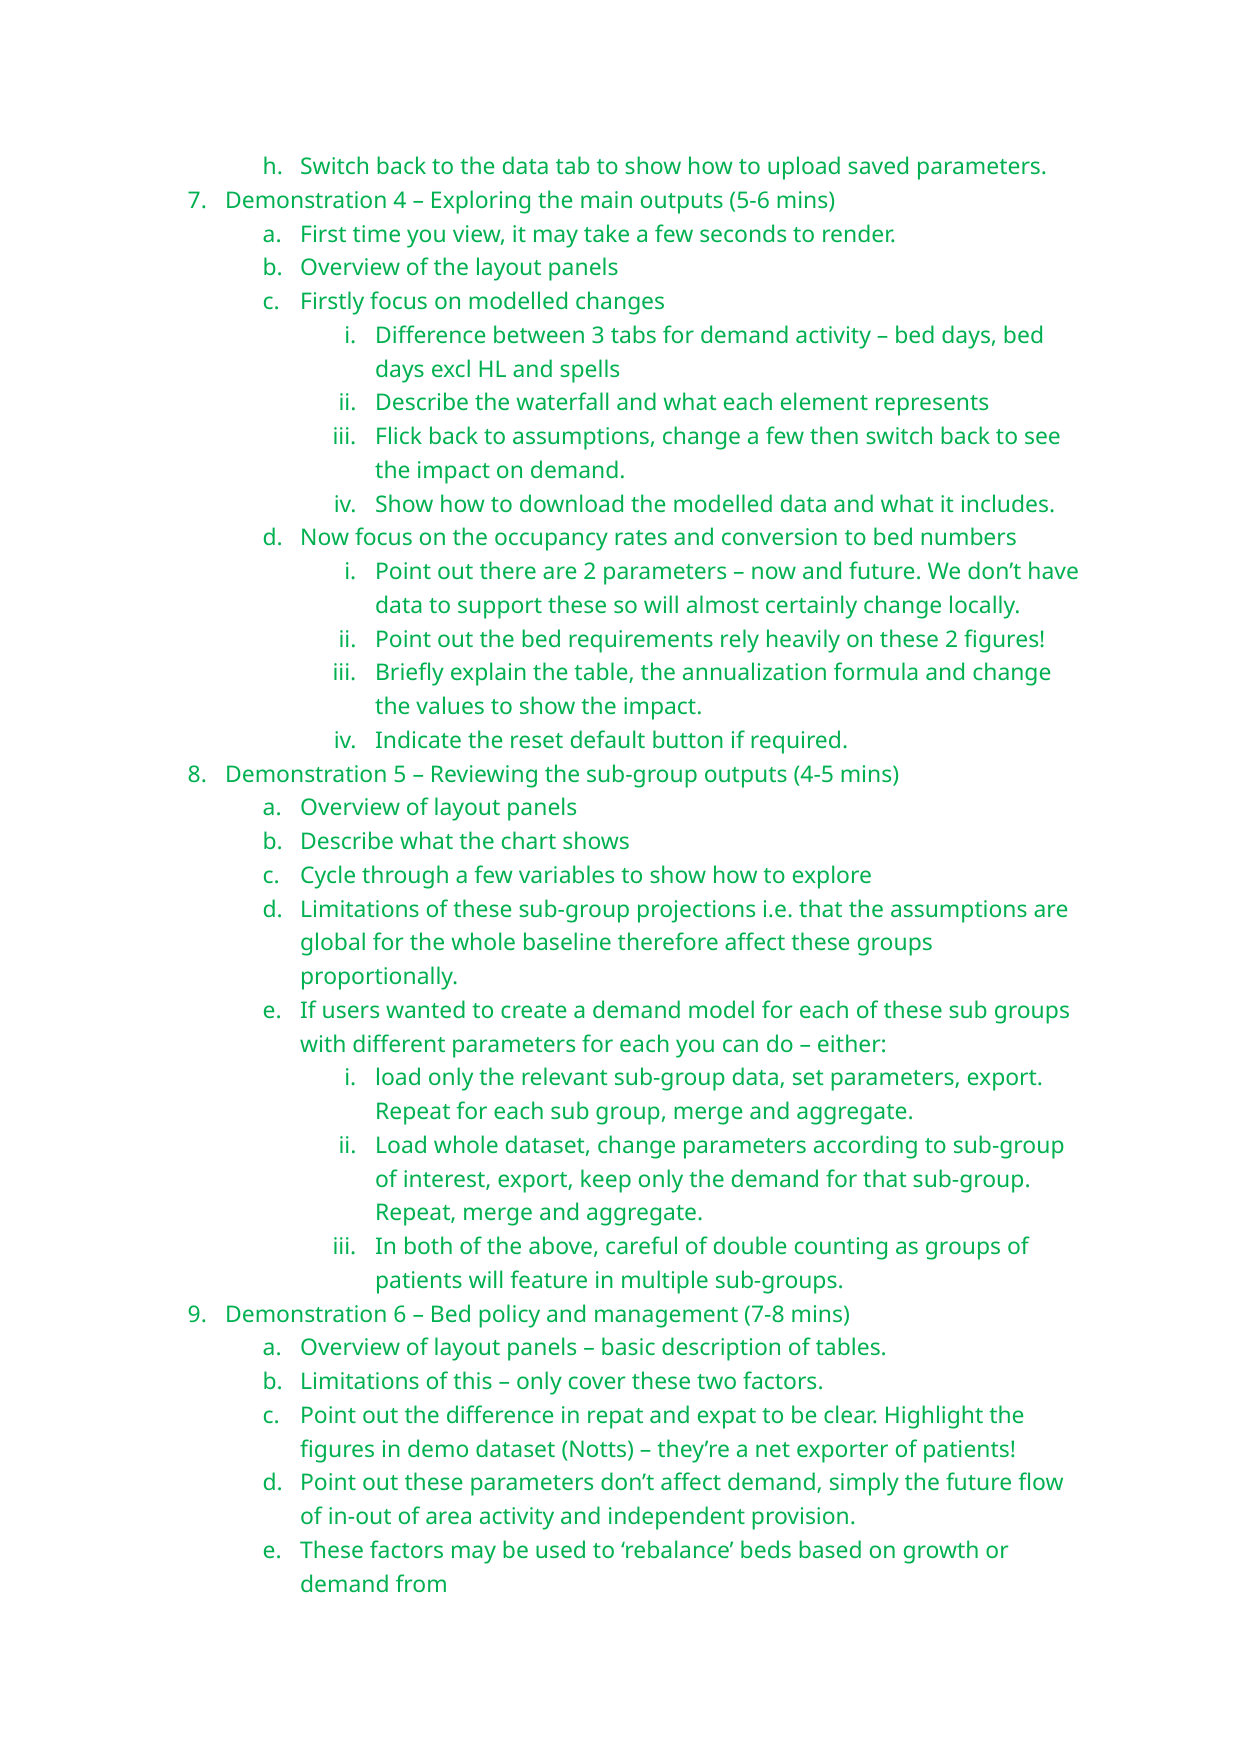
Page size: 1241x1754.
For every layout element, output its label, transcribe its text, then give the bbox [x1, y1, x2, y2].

list load only the relevant sub-group data, set parameters, export. Repeat for each sub group, merge and aggregate. [356, 1061, 1090, 1126]
list Overview of layout panels [262, 791, 1090, 822]
list Demonstration 4 – Exploring the main outputs (5-6 mins) [187, 184, 1090, 215]
list Point out these parameters don’t affect demand, simply the future flow of in-out of area activity and independent provision. [262, 1466, 1090, 1531]
list Firstly focus on modelled changes [262, 285, 1090, 316]
list First time you view, it may take a few seconds to render. [262, 217, 1090, 249]
list Describe the waterfall and what each element represents [356, 386, 1090, 417]
list Briefly explain the table, the annualization formula and change the values to show the impact. [356, 656, 1090, 721]
list Load whole dataset, change parameters according to sub-group of interest, export, keep only the demand for that sub-group. Repeat, merge and aggregate. [356, 1129, 1090, 1227]
list Difference between 3 tabs for demand activity – bed days, bed days excl HL and spells [356, 319, 1090, 384]
list Flick back to assumptions, change a few then switch back to see the impact on demand. [356, 420, 1090, 485]
list Demonstration 6 – Bed policy and management (7-8 mins) [187, 1297, 1090, 1329]
list Point out the difference in repat and expat to be clear. Highlight the figures in demo dataset (Notts) – they’re a net exporter of patients! [262, 1399, 1090, 1464]
list Indicate the reset default button if required. [356, 724, 1090, 755]
list Limitations of these sub-group projections i.e. that the assumptions are global for the whole baseline therefore affect these groups proportionally. [262, 892, 1090, 991]
list Overview of layout panels – basic description of tables. [262, 1331, 1090, 1362]
list Show how to download the modelled data and what it includes. [356, 487, 1090, 519]
list If users wanted to create a demand model for each of these sub groups with different parameters for each you can do – either: [262, 994, 1090, 1059]
list Limitations of this – only cover these two factors. [262, 1365, 1090, 1396]
list Now focus on the occupancy rates and conversion to bed numbers [262, 521, 1090, 552]
list In both of the above, careful of double counting as groups of patients will feature in multiple sub-groups. [356, 1230, 1090, 1295]
list Overview of the layout panels [262, 251, 1090, 282]
list Switch back to the data tab to show how to upload saved parameters. [262, 150, 1090, 181]
list Point out there are 2 parameters – now and future. We don’t have data to support these so will almost certainly change locally. [356, 555, 1090, 620]
list These factors may be used to ‘rebalance’ beds based on growth or demand from [262, 1534, 1090, 1599]
list Demonstration 5 – Reviewing the sub-group outputs (4-5 mins) [187, 757, 1090, 789]
list Point out the bed requirements rely heavily on these 2 figures! [356, 622, 1090, 654]
list Describe what the chart shows [262, 825, 1090, 856]
list Cycle through a few variables to show how to explore [262, 859, 1090, 890]
